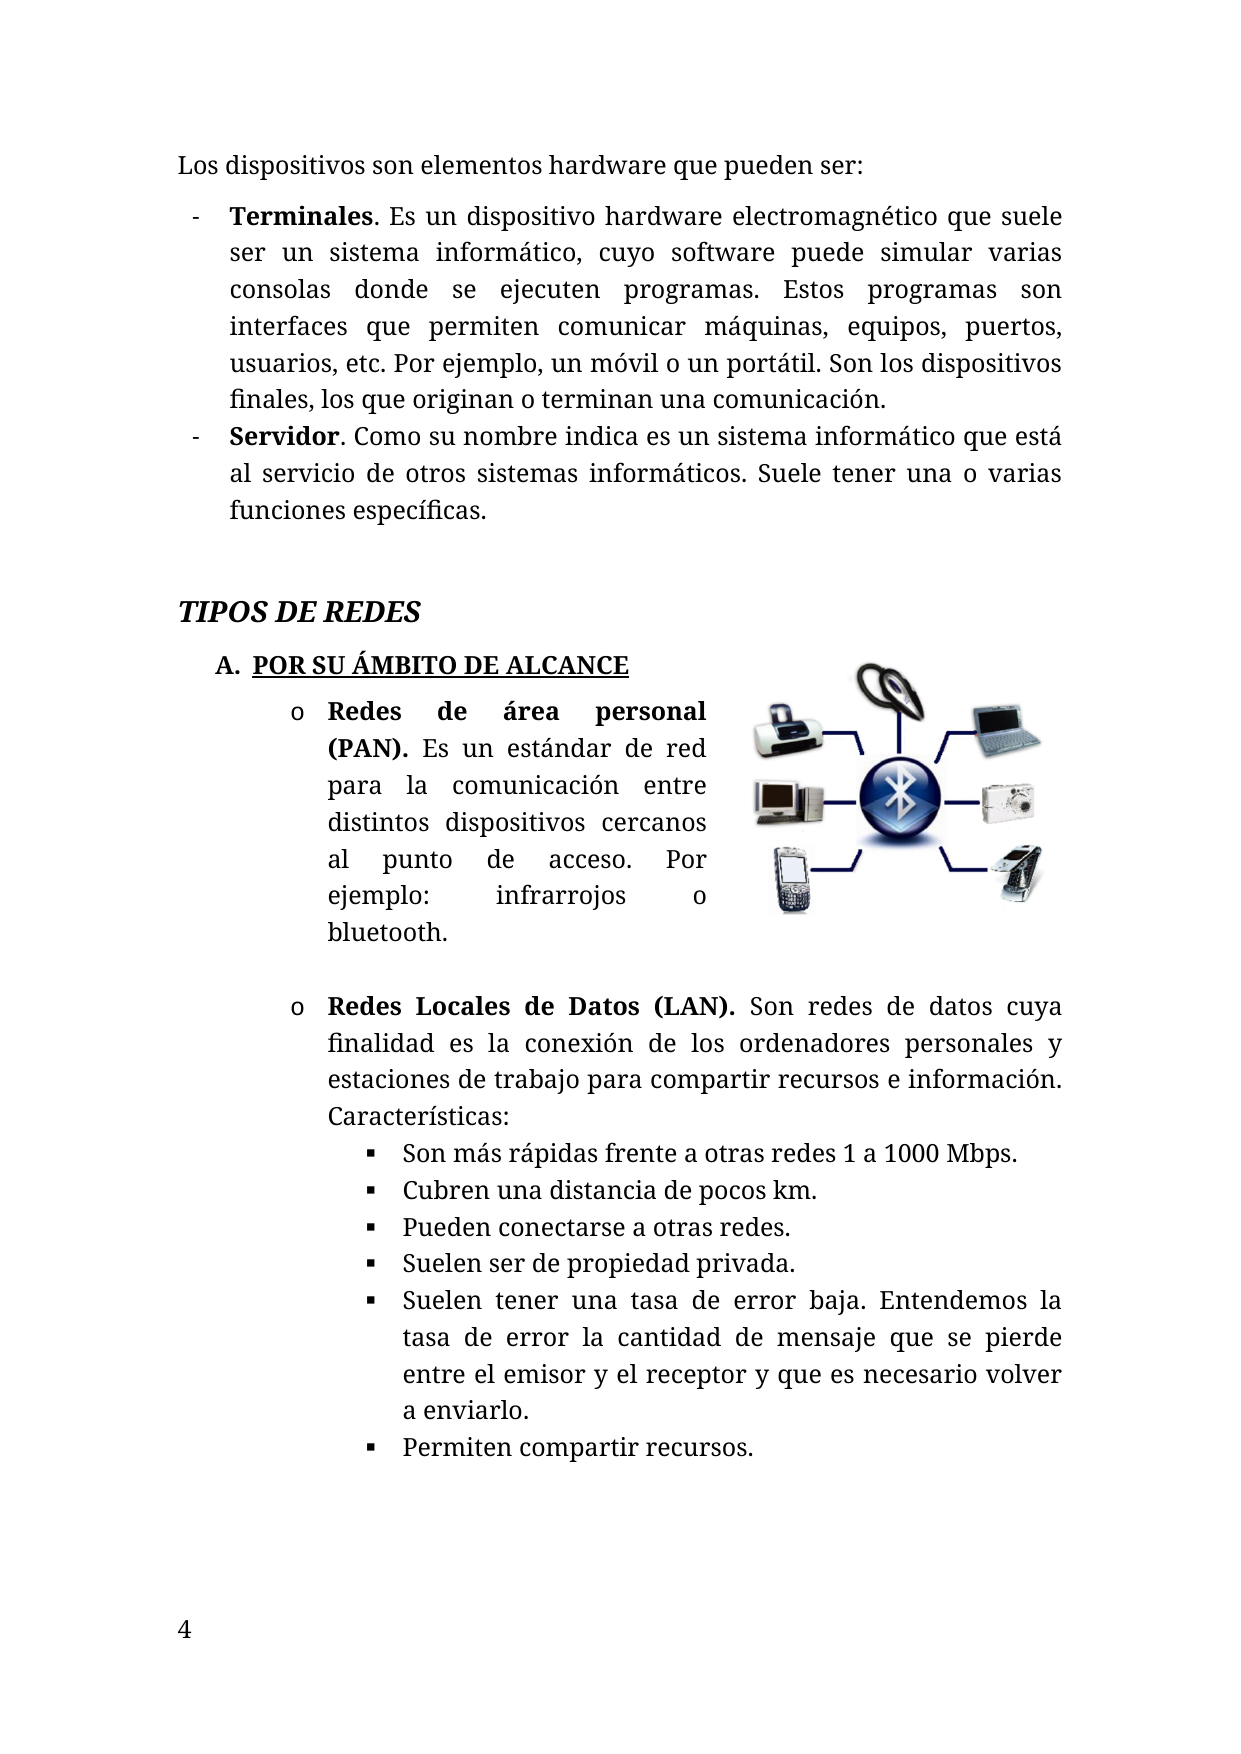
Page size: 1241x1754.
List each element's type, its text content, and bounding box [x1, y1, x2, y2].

list Son más rápidas frente a otras redes 1 a 1000 Mbps. [365, 1136, 1063, 1170]
list Pueden conectarse a otras redes. [365, 1209, 1063, 1243]
list Cubren una distancia de pocos km. [365, 1172, 1063, 1206]
list Redes Locales de Datos (LAN). Son redes de datos cuya finalidad es la conexión de los ordenadores personales y estaciones de trabajo para compartir recursos e información. Características: [290, 988, 1063, 1133]
list Permiten compartir recursos. [365, 1430, 1063, 1464]
list Suelen tener una tasa de error baja. Entendemos la tasa de error la cantidad de mensaje que se pierde entre el emisor y el receptor y que es necesario volver a enviarlo. [365, 1283, 1063, 1427]
subtitle TIPOS DE REDES [177, 591, 1063, 631]
list Terminales. Es un dispositivo hardware electromagnético que suele ser un sistema informático, cuyo software puede simular varias consolas donde se ejecuten programas. Estos programas son interfaces que permiten comunicar máquinas, equipos, puertos, usuarios, etc. Por ejemplo, un móvil o un portátil. Son los dispositivos finales, los que originan o terminan una comunicación. [192, 198, 1063, 416]
list Servidor. Como su nombre indica es un sistema informático que está al servicio de otros sistemas informáticos. Suele tener una o varias funciones específicas. [192, 419, 1063, 527]
picture [725, 649, 1063, 928]
text Los dispositivos son elementos hardware que pueden ser: [177, 148, 1063, 182]
subtitle POR SU ÁMBITO DE ALCANCE [215, 647, 1063, 681]
list Suelen ser de propiedad privada. [365, 1246, 1063, 1280]
